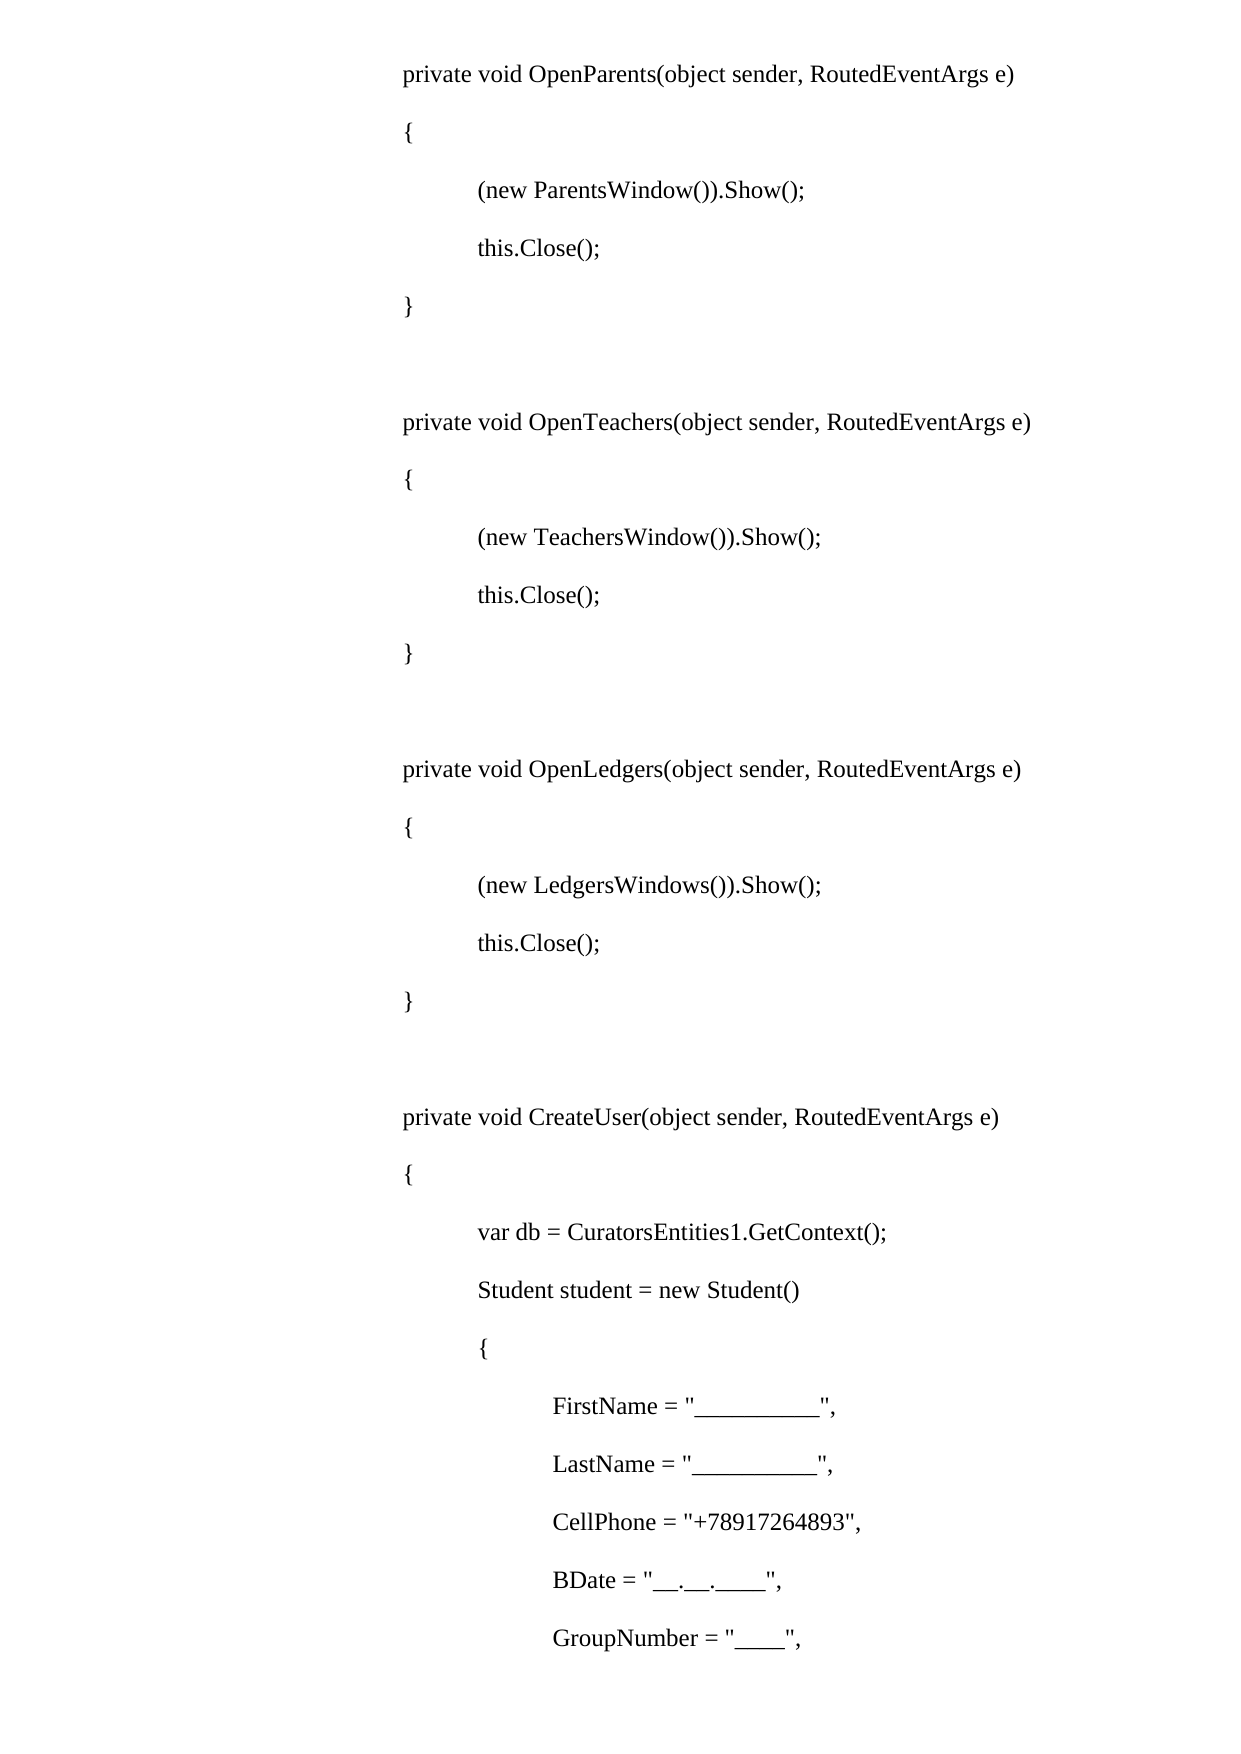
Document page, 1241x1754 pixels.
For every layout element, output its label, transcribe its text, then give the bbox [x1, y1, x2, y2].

text } [177, 291, 1181, 319]
text this.Close(); [177, 928, 1181, 957]
text CellPhone = "+78917264893", [177, 1507, 1181, 1536]
text private void CreateUser(object sender, RoutedEventArgs e) [177, 1102, 1181, 1130]
text { [177, 812, 1181, 841]
text } [177, 986, 1181, 1014]
text this.Close(); [177, 233, 1181, 262]
text } [177, 638, 1181, 667]
text { [177, 1333, 1181, 1362]
text (new ParentsWindow()).Show(); [177, 175, 1181, 204]
text Student student = new Student() [177, 1275, 1181, 1304]
text var db = CuratorsEntities1.GetContext(); [177, 1217, 1181, 1246]
text this.Close(); [177, 580, 1181, 609]
text { [177, 117, 1181, 146]
text LastName = "__________", [177, 1449, 1181, 1478]
text (new TeachersWindow()).Show(); [177, 522, 1181, 551]
text private void OpenParents(object sender, RoutedEventArgs e) [177, 59, 1181, 88]
text GroupNumber = "____", [177, 1623, 1181, 1652]
text private void OpenLedgers(object sender, RoutedEventArgs e) [177, 754, 1181, 783]
text FirstName = "__________", [177, 1391, 1181, 1420]
text { [177, 1159, 1181, 1188]
text private void OpenTeachers(object sender, RoutedEventArgs e) [177, 407, 1181, 435]
text (new LedgersWindows()).Show(); [177, 870, 1181, 899]
text { [177, 464, 1181, 493]
text BDate = "__.__.____", [177, 1565, 1181, 1594]
